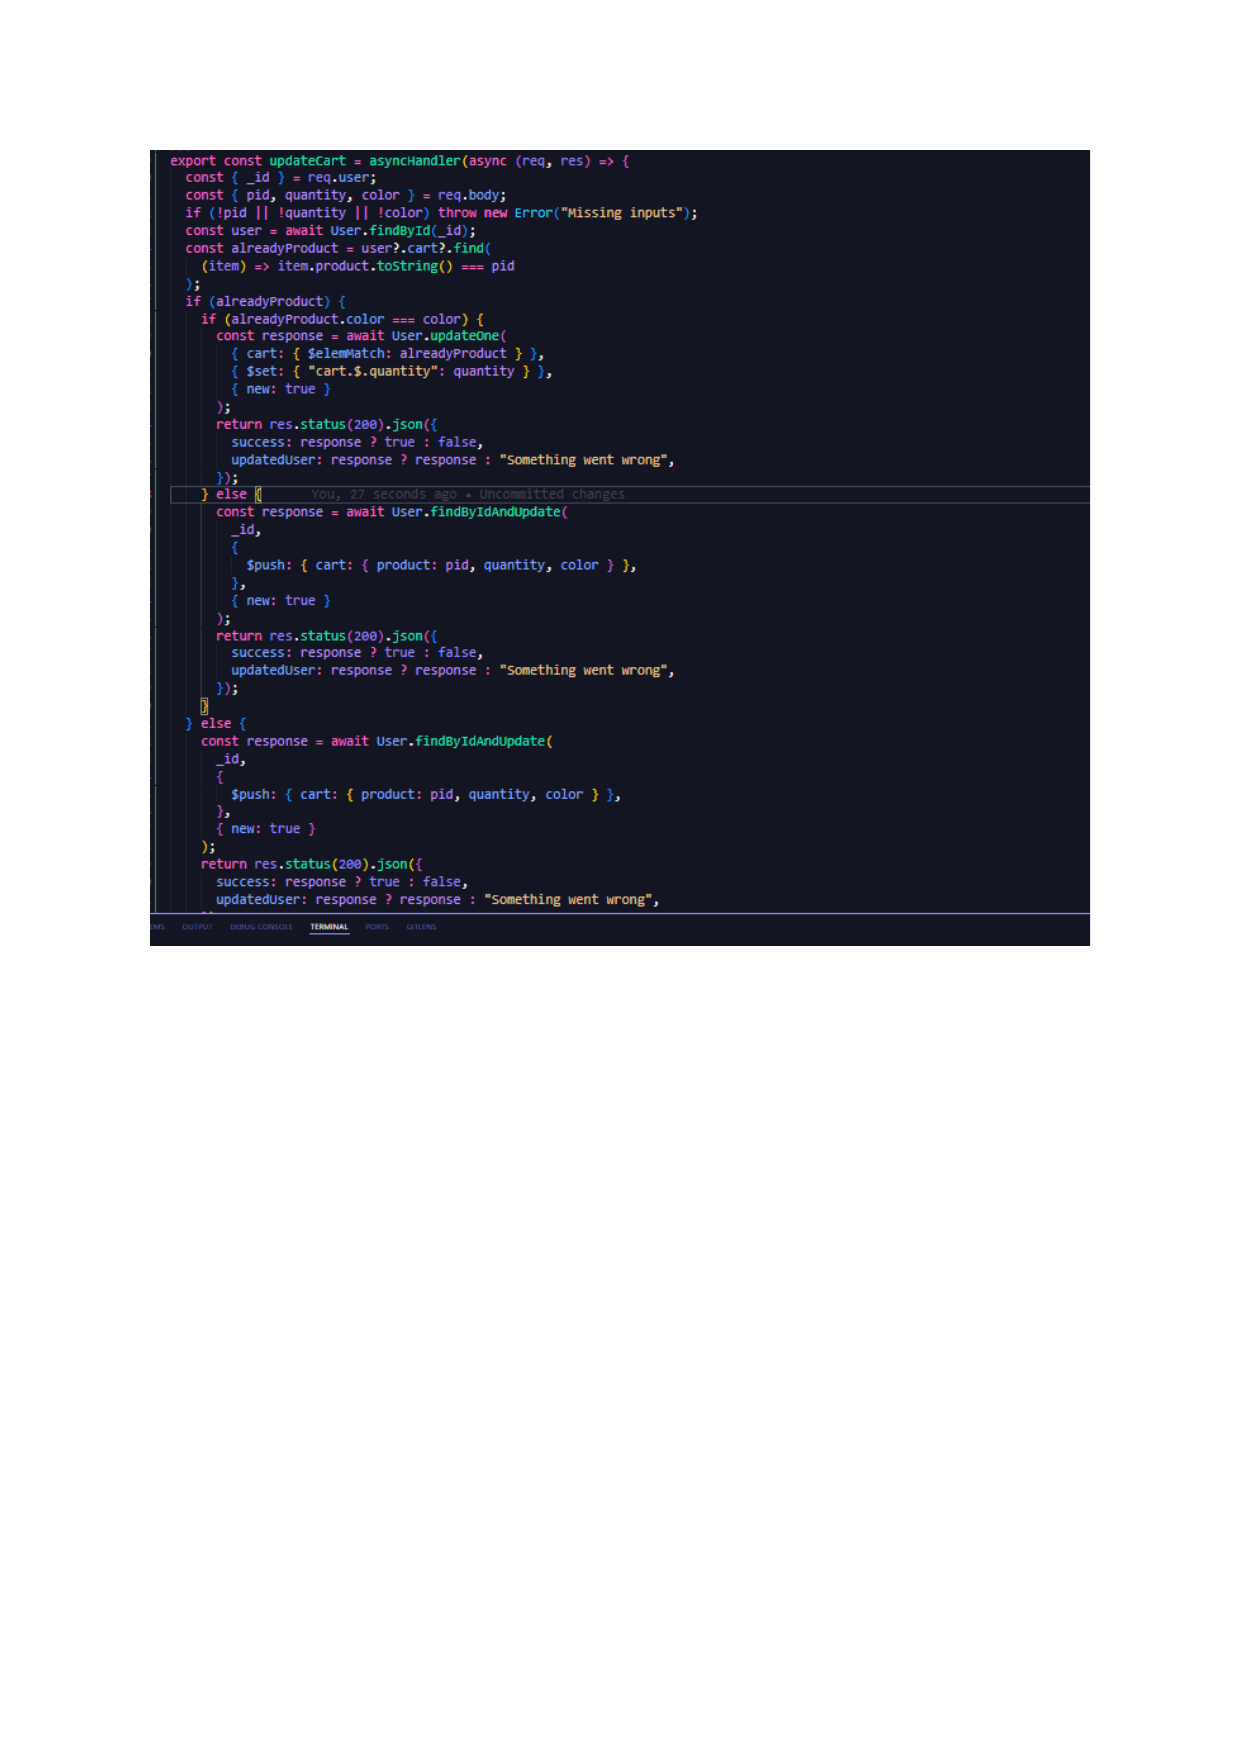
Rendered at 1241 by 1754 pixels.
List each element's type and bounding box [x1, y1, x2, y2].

picture [150, 150, 1091, 946]
